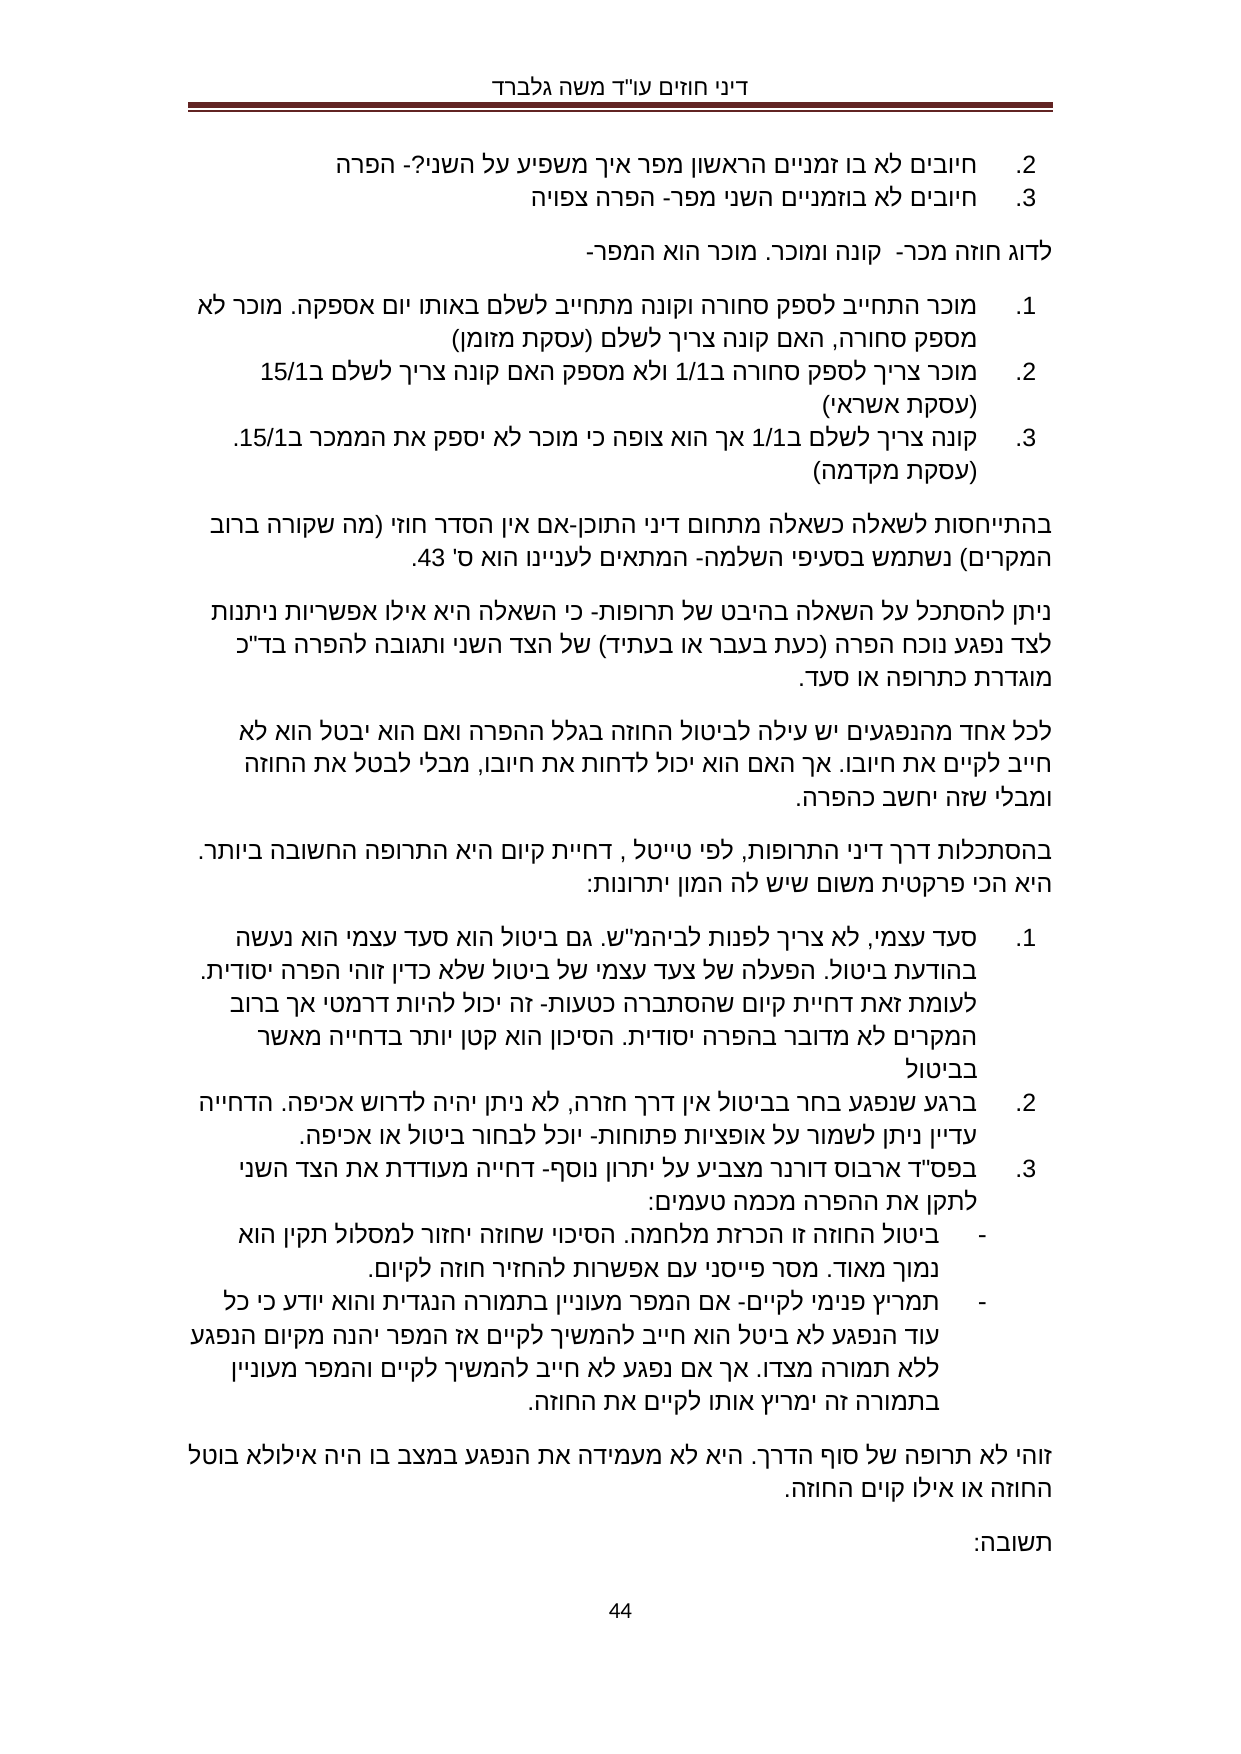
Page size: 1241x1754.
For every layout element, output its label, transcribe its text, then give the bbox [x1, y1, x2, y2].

list מוכר התחייב לספק סחורה וקונה מתחייב לשלם באותו יום אספקה. מוכר לא מספק סחורה, האם קונה צריך לשלם (עסקת מזומן) [187, 291, 1015, 352]
text זוהי לא תרופה של סוף הדרך. היא לא מעמידה את הנפגע במצב בו היה אילולא בוטל החוזה או אילו קוים החוזה. [187, 1441, 1053, 1502]
list סעד עצמי, לא צריך לפנות לביהמ"ש. גם ביטול הוא סעד עצמי הוא נעשה בהודעת ביטול. הפעלה של צעד עצמי של ביטול שלא כדין זוהי הפרה יסודית. לעומת זאת דחיית קיום שהסתברה כטעות- זה יכול להיות דרמטי אך ברוב המקרים לא מדובר בהפרה יסודית. הסיכון הוא קטן יותר בדחייה מאשר בביטול [187, 923, 1015, 1084]
list מוכר צריך לספק סחורה ב1/1 ולא מספק האם קונה צריך לשלם ב15/1 (עסקת אשראי) [187, 357, 1015, 418]
list ברגע שנפגע בחר בביטול אין דרך חזרה, לא ניתן יהיה לדרוש אכיפה. הדחייה עדיין ניתן לשמור על אופציות פתוחות- יוכל לבחור ביטול או אכיפה. [187, 1088, 1015, 1150]
text תשובה: [187, 1527, 1053, 1556]
text לדוג חוזה מכר- קונה ומוכר. מוכר הוא המפר- [187, 237, 1053, 266]
list ביטול החוזה זו הכרזת מלחמה. הסיכוי שחוזה יחזור למסלול תקין הוא נמוך מאוד. מסר פייסני עם אפשרות להחזיר חוזה לקיום. [187, 1220, 978, 1283]
list חיובים לא בו זמניים הראשון מפר איך משפיע על השני?- הפרה [187, 150, 1015, 179]
text בהתייחסות לשאלה כשאלה מתחום דיני התוכן-אם אין הסדר חוזי (מה שקורה ברוב המקרים) נשתמש בסעיפי השלמה- המתאים לעניינו הוא ס' 43. [187, 510, 1053, 571]
list קונה צריך לשלם ב1/1 אך הוא צופה כי מוכר לא יספק את הממכר ב15/1. (עסקת מקדמה) [187, 423, 1015, 484]
list בפס"ד ארבוס דורנר מצביע על יתרון נוסף- דחייה מעודדת את הצד השני לתקן את ההפרה מכמה טעמים: [187, 1154, 1015, 1216]
list חיובים לא בוזמניים השני מפר- הפרה צפויה [187, 183, 1015, 212]
text ניתן להסתכל על השאלה בהיבט של תרופות- כי השאלה היא אילו אפשריות ניתנות לצד נפגע נוכח הפרה (כעת בעבר או בעתיד) של הצד השני ותגובה להפרה בד"כ מוגדרת כתרופה או סעד. [187, 597, 1053, 691]
text לכל אחד מהנפגעים יש עילה לביטול החוזה בגלל ההפרה ואם הוא יבטל הוא לא חייב לקיים את חיובו. אך האם הוא יכול לדחות את חיובו, מבלי לבטל את החוזה ומבלי שזה יחשב כהפרה. [187, 716, 1053, 811]
list תמריץ פנימי לקיים- אם המפר מעוניין בתמורה הנגדית והוא יודע כי כל עוד הנפגע לא ביטל הוא חייב להמשיך לקיים אז המפר יהנה מקיום הנפגע ללא תמורה מצדו. אך אם נפגע לא חייב להמשיך לקיים והמפר מעוניין בתמורה זה ימריץ אותו לקיים את החוזה. [187, 1287, 978, 1416]
text בהסתכלות דרך דיני התרופות, לפי טייטל , דחיית קיום היא התרופה החשובה ביותר. היא הכי פרקטית משום שיש לה המון יתרונות: [187, 836, 1053, 898]
